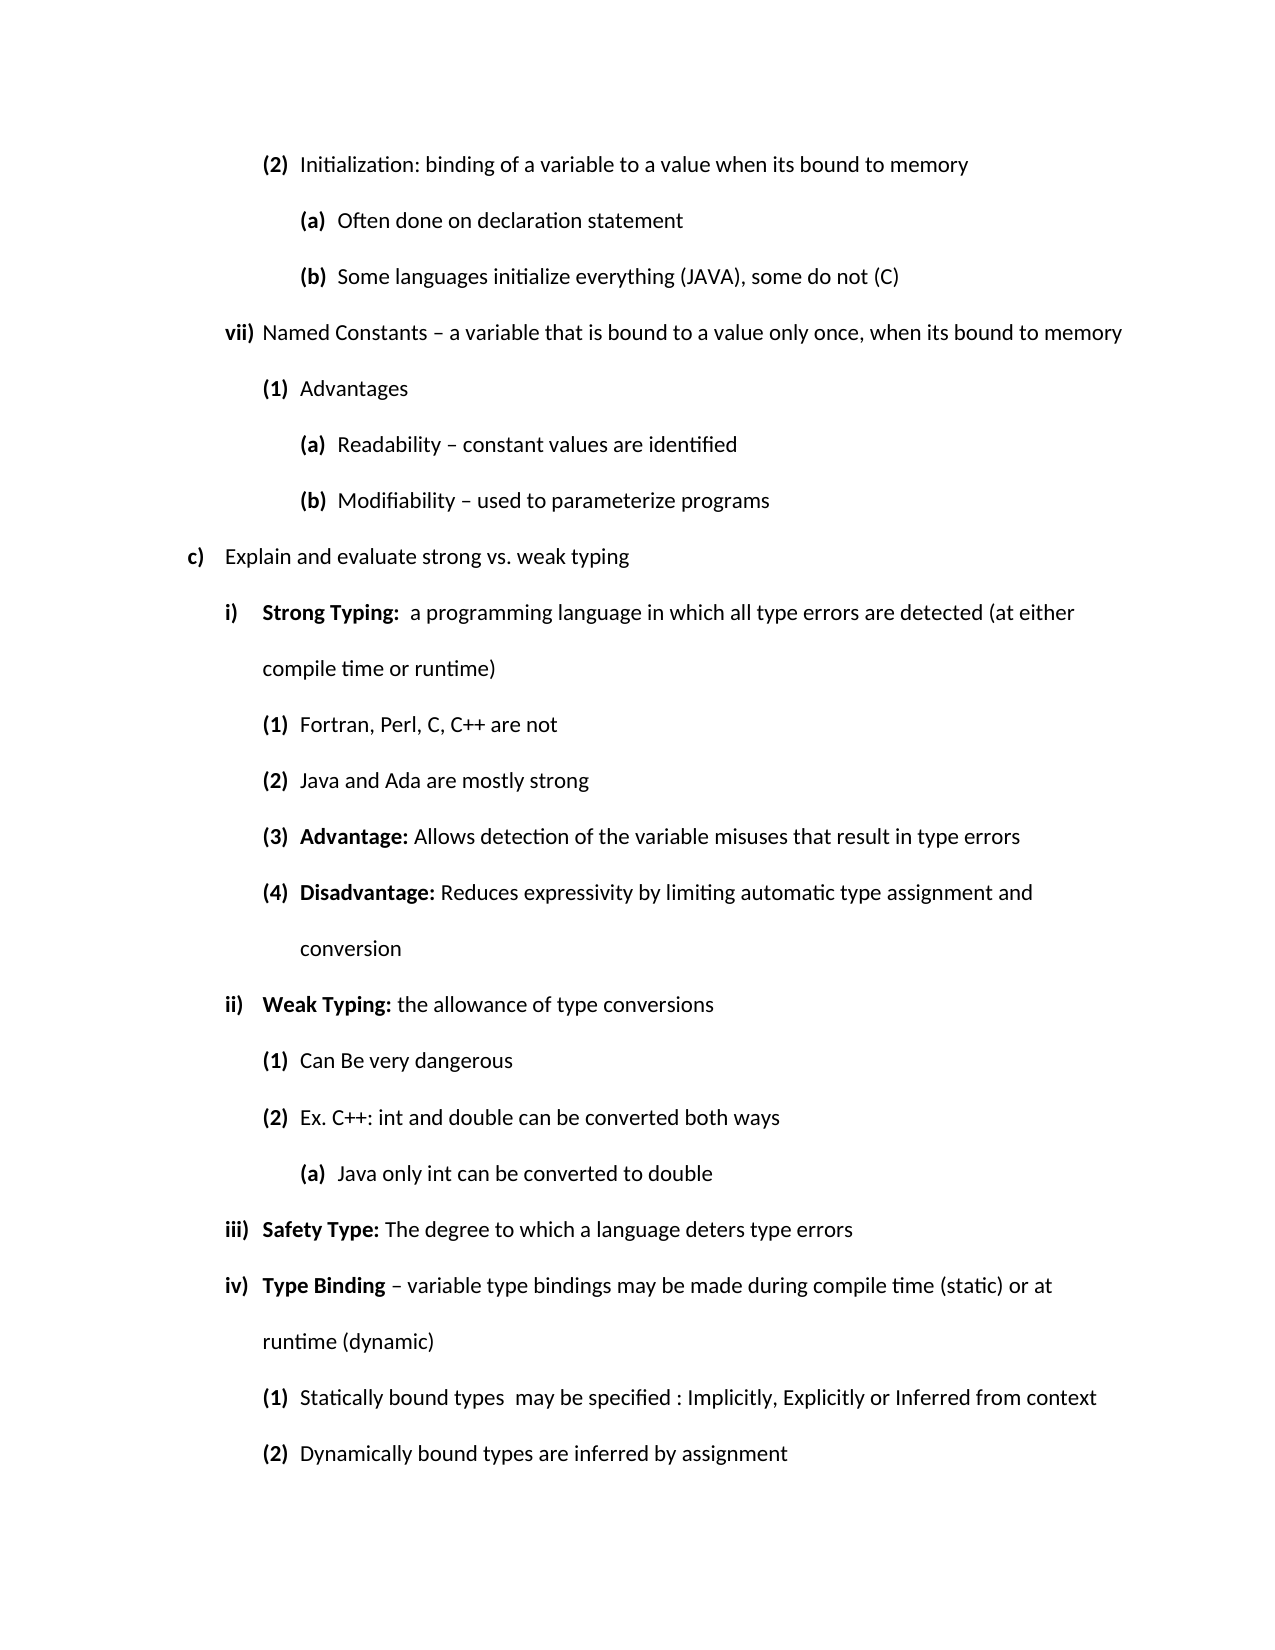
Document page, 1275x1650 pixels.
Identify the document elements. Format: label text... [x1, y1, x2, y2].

list Can Be very dangerous [262, 1047, 1125, 1075]
list Disadvantage: Reduces expressivity by limiting automatic type assignment and conversion [262, 878, 1125, 963]
list Often done on declaration statement [300, 206, 1125, 234]
list Advantage: Allows detection of the variable misuses that result in type errors [262, 822, 1125, 851]
list Type Binding – variable type bindings may be made during compile time (static) or at runtime (dynamic) [225, 1271, 1125, 1355]
list Named Constants – a variable that is bound to a value only once, when its bound to memory [225, 318, 1125, 346]
list Safety Type: The degree to which a language deters type errors [225, 1215, 1125, 1243]
list Statically bound types may be specified : Implicitly, Explicitly or Inferred from context [262, 1383, 1125, 1411]
list Explain and evaluate strong vs. weak typing [187, 542, 1125, 570]
list Java and Ada are mostly strong [262, 766, 1125, 794]
list Advantages [262, 374, 1125, 402]
list Java only int can be converted to double [300, 1159, 1125, 1187]
list Fortran, Perl, C, C++ are not [262, 710, 1125, 738]
list Some languages initialize everything (JAVA), some do not (C) [300, 262, 1125, 290]
list Strong Typing: a programming language in which all type errors are detected (at either compile time or runtime) [225, 598, 1125, 682]
list Ex. C++: int and double can be converted both ways [262, 1103, 1125, 1131]
list Initialization: binding of a variable to a value when its bound to memory [262, 150, 1125, 178]
list Dynamically bound types are inferred by assignment [262, 1439, 1125, 1467]
list Readability – constant values are identified [300, 430, 1125, 458]
list Weak Typing: the allowance of type conversions [225, 991, 1125, 1019]
list Modifiability – used to parameterize programs [300, 486, 1125, 514]
